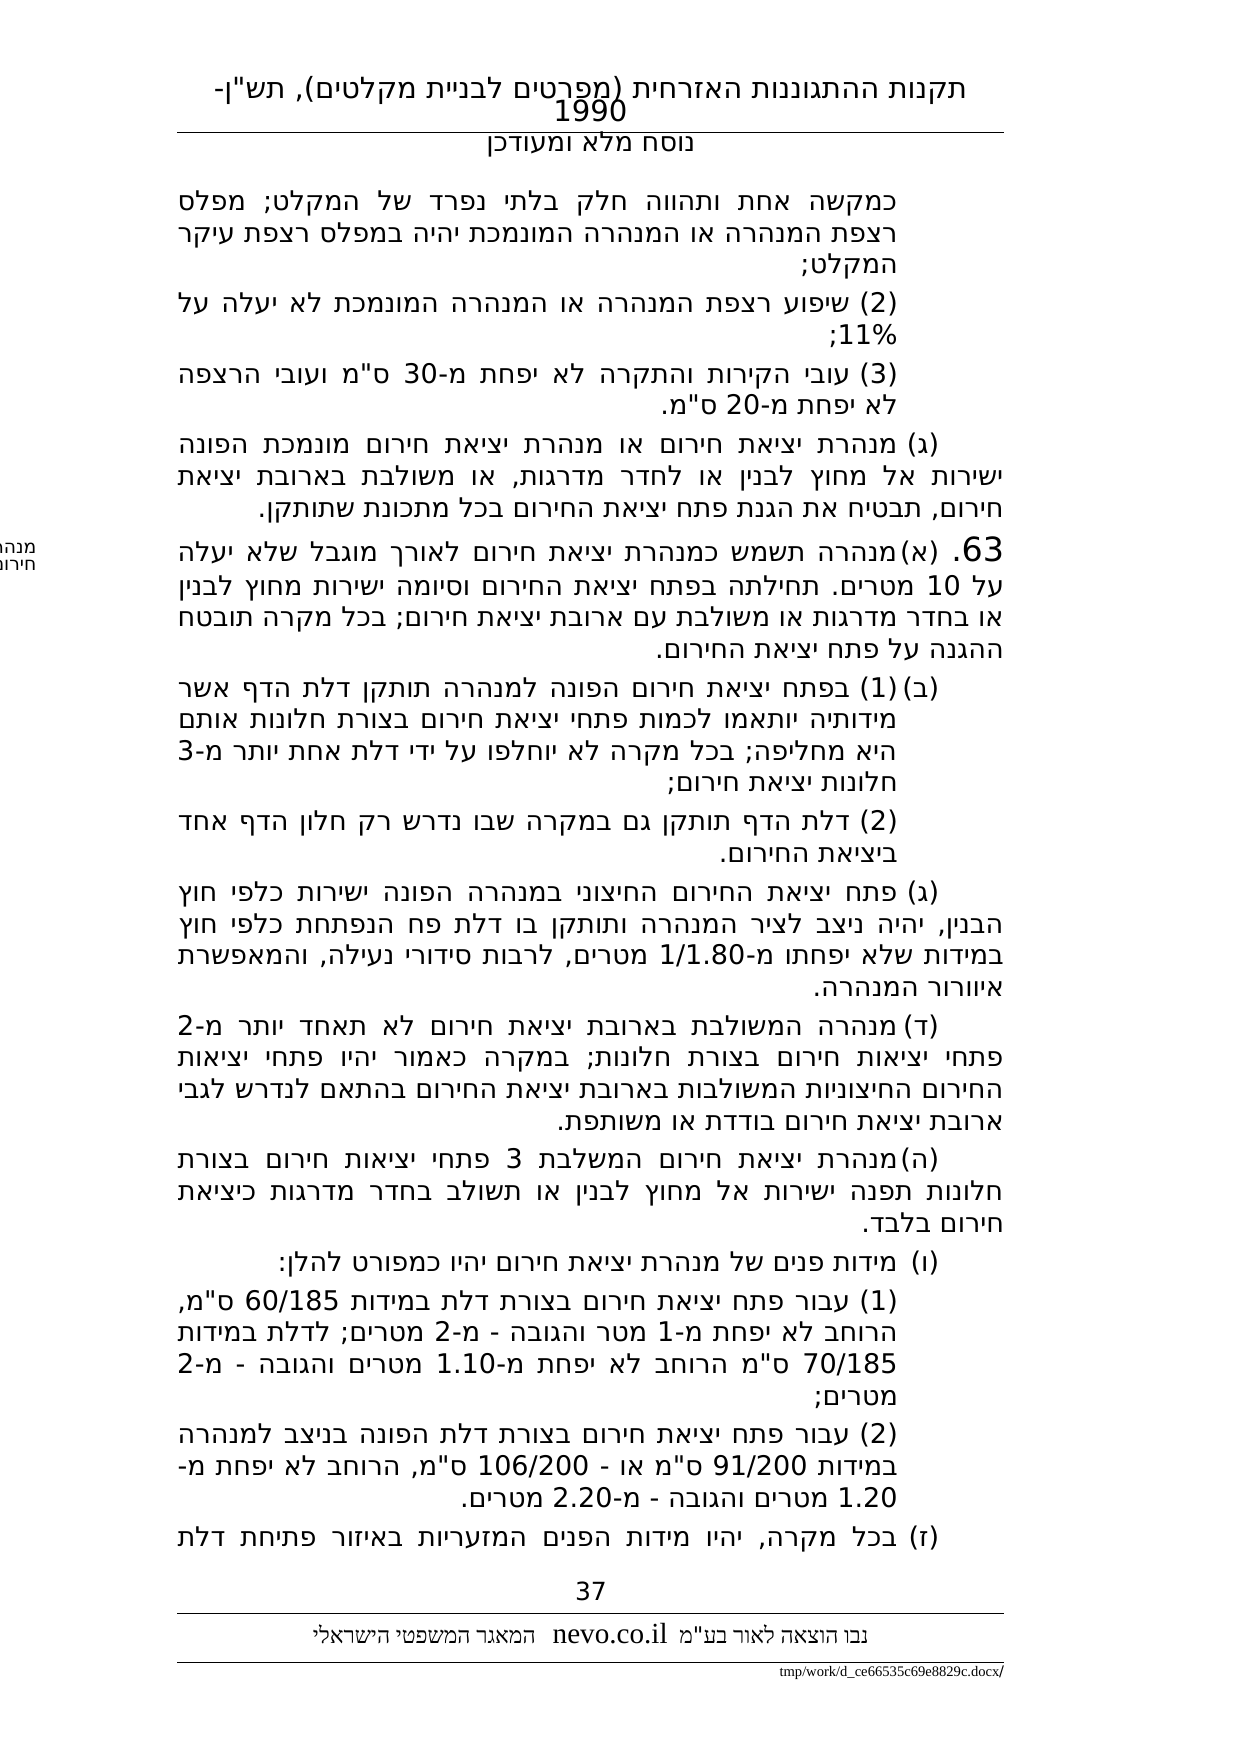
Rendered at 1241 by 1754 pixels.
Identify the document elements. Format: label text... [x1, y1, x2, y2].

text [177, 1521, 1004, 1553]
text (1) עבור פתח יציאת חירום בצורת דלת במידות 60/185 ס"מ, הרוחב לא יפחת מ- והגובה - מ-; לדלת במידות 70/185 ס"מ הרוחב לא יפחת מ- והגובה - מ-; [177, 1285, 898, 1411]
text (ג) פתח יציאת החירום החיצוני במנהרה הפונה ישירות כלפי חוץ הבנין, יהיה ניצב לציר המנהרה ותותקן בו דלת פח הנפתחת כלפי חוץ במידות שלא יפחתו מ-1/1.80 מטרים, לרבות סידורי נעילה, והמאפשרת איוורור המנהרה. [177, 876, 1004, 1003]
text (ד) מנהרה המשולבת בארובת יציאת חירום לא תאחד יותר מ-2 פתחי יציאות חירום בצורת חלונות; במקרה כאמור יהיו פתחי יציאות החירום החיצוניות המשולבות בארובת יציאת החירום בהתאם לנדרש לגבי ארובת יציאת חירום בודדת או משותפת. [177, 1010, 1004, 1136]
text (ג) מנהרת יציאת חירום או מנהרת יציאת חירום מונמכת הפונה ישירות אל מחוץ לבנין או לחדר מדרגות, או משולבת בארובת יציאת חירום, תבטיח את הגנת פתח יציאת החירום בכל מתכונת שתותקן. [177, 429, 1004, 523]
text (ב) (1) בפתח יציאת חירום הפונה למנהרה תותקן דלת הדף אשר מידותיה יותאמו לכמות פתחי יציאת חירום בצורת חלונות אותם היא מחליפה; בכל מקרה לא יוחלפו על ידי דלת אחת יותר מ-3 חלונות יציאת חירום; [177, 672, 1004, 798]
text (ה) מנהרת יציאת חירום המשלבת 3 פתחי יציאות חירום בצורת חלונות תפנה ישירות אל מחוץ לבנין או תשולב בחדר מדרגות כיציאת חירום בלבד. [177, 1144, 1004, 1238]
text (2) שיפוע רצפת המנהרה או המנהרה המונמכת לא יעלה על 11%; [177, 287, 898, 351]
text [177, 185, 1004, 280]
text (3) עובי הקירות והתקרה לא יפחת מ- ועובי הרצפה לא יפחת מ-. [177, 358, 898, 421]
text (2) דלת הדף תותקן גם במקרה שבו נדרש רק חלון הדף אחד ביציאת החירום. [177, 806, 898, 869]
text (2) עבור פתח יציאת חירום בצורת דלת הפונה בניצב למנהרה במידות 91/200 ס"מ או - 106/200 ס"מ, הרוחב לא יפחת מ- והגובה - מ-. [177, 1419, 898, 1513]
text 63. (א) מנהרה תשמש כמנהרת יציאת חירום לאורך מוגבל שלא יעלה על . תחילתה בפתח יציאת החירום וסיומה ישירות מחוץ לבנין או בחדר מדרגות או משולבת עם ארובת יציאת חירום; בכל מקרה תובטח ההגנה על פתח יציאת החירום. [177, 531, 1004, 664]
text (ו) מידות פנים של מנהרת יציאת חירום יהיו כמפורט להלן: [177, 1246, 1004, 1278]
